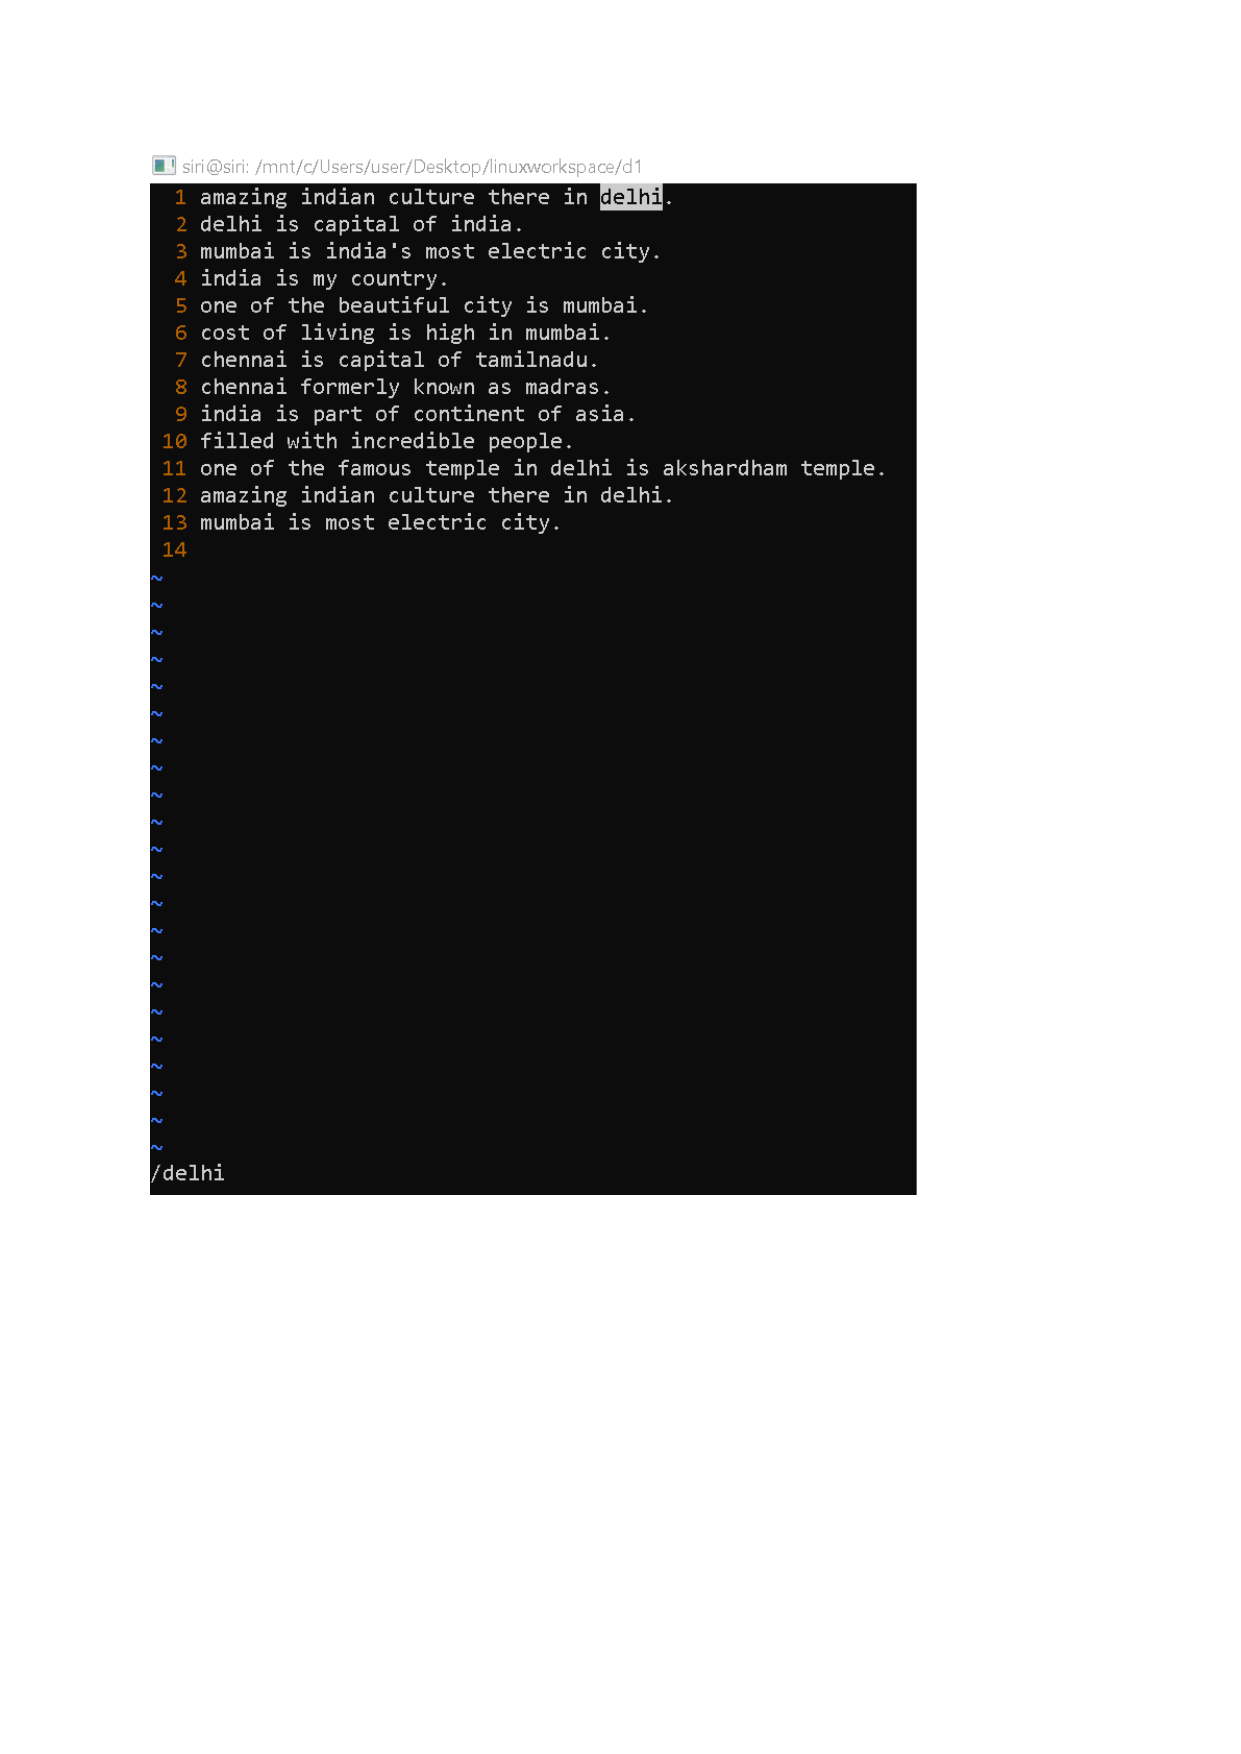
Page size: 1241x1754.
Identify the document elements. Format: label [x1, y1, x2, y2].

picture [150, 150, 917, 1195]
